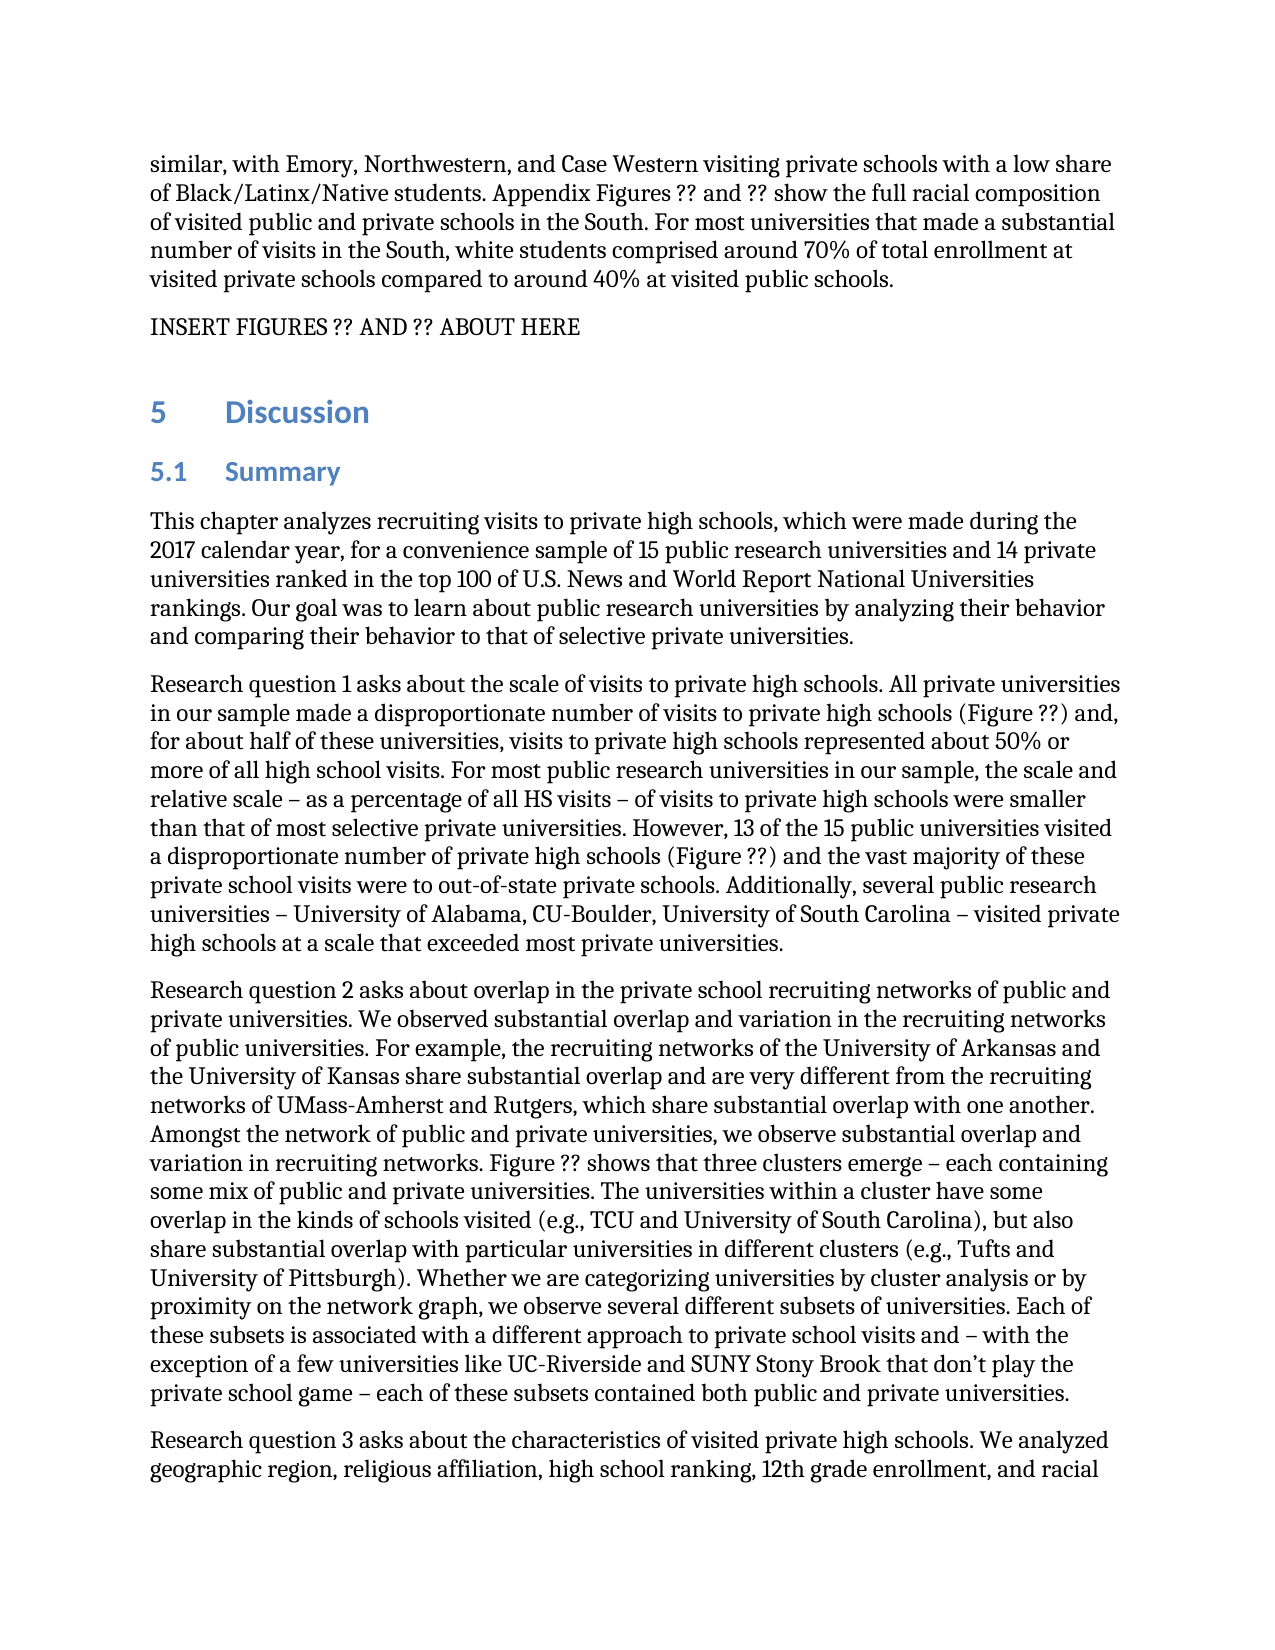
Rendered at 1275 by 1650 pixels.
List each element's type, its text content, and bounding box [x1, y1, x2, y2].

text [150, 1426, 1125, 1483]
text Research question 1 asks about the scale of visits to private high schools. All private universities in our sample made a disproportionate number of visits to private high schools (Figure ??) and, for about half of these universities, visits to private high schools represented about 50% or more of all high school visits. For most public research universities in our sample, the scale and relative scale – as a percentage of all HS visits – of visits to private high schools were smaller than that of most selective private universities. However, 13 of the 15 public universities visited a disproportionate number of private high schools (Figure ??) and the vast majority of these private school visits were to out-of-state private schools. Additionally, several public research universities – University of Alabama, CU-Boulder, University of South Carolina – visited private high schools at a scale that exceeded most private universities. [150, 670, 1125, 957]
subtitle 5 Discussion [150, 391, 1125, 432]
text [150, 150, 1125, 294]
text Research question 2 asks about overlap in the private school recruiting networks of public and private universities. We observed substantial overlap and variation in the recruiting networks of public universities. For example, the recruiting networks of the University of Arkansas and the University of Kansas share substantial overlap and are very different from the recruiting networks of UMass-Amherst and Rutgers, which share substantial overlap with one another. Amongst the network of public and private universities, we observe substantial overlap and variation in recruiting networks. Figure ?? shows that three clusters emerge – each containing some mix of public and private universities. The universities within a cluster have some overlap in the kinds of schools visited (e.g., TCU and University of South Carolina), but also share substantial overlap with particular universities in different clusters (e.g., Tufts and University of Pittsburgh). Whether we are categorizing universities by cluster analysis or by proximity on the network graph, we observe several different subsets of universities. Each of these subsets is associated with a different approach to private school visits and – with the exception of a few universities like UC-Riverside and SUNY Stony Brook that don’t play the private school game – each of these subsets contained both public and private universities. [150, 976, 1125, 1407]
text INSERT FIGURES ?? AND ?? ABOUT HERE [150, 312, 1125, 341]
subtitle 5.1 Summary [150, 453, 1125, 488]
text This chapter analyzes recruiting visits to private high schools, which were made during the 2017 calendar year, for a convenience sample of 15 public research universities and 14 private universities ranked in the top 100 of U.S. News and World Report National Universities rankings. Our goal was to learn about public research universities by analyzing their behavior and comparing their behavior to that of selective private universities. [150, 507, 1125, 651]
